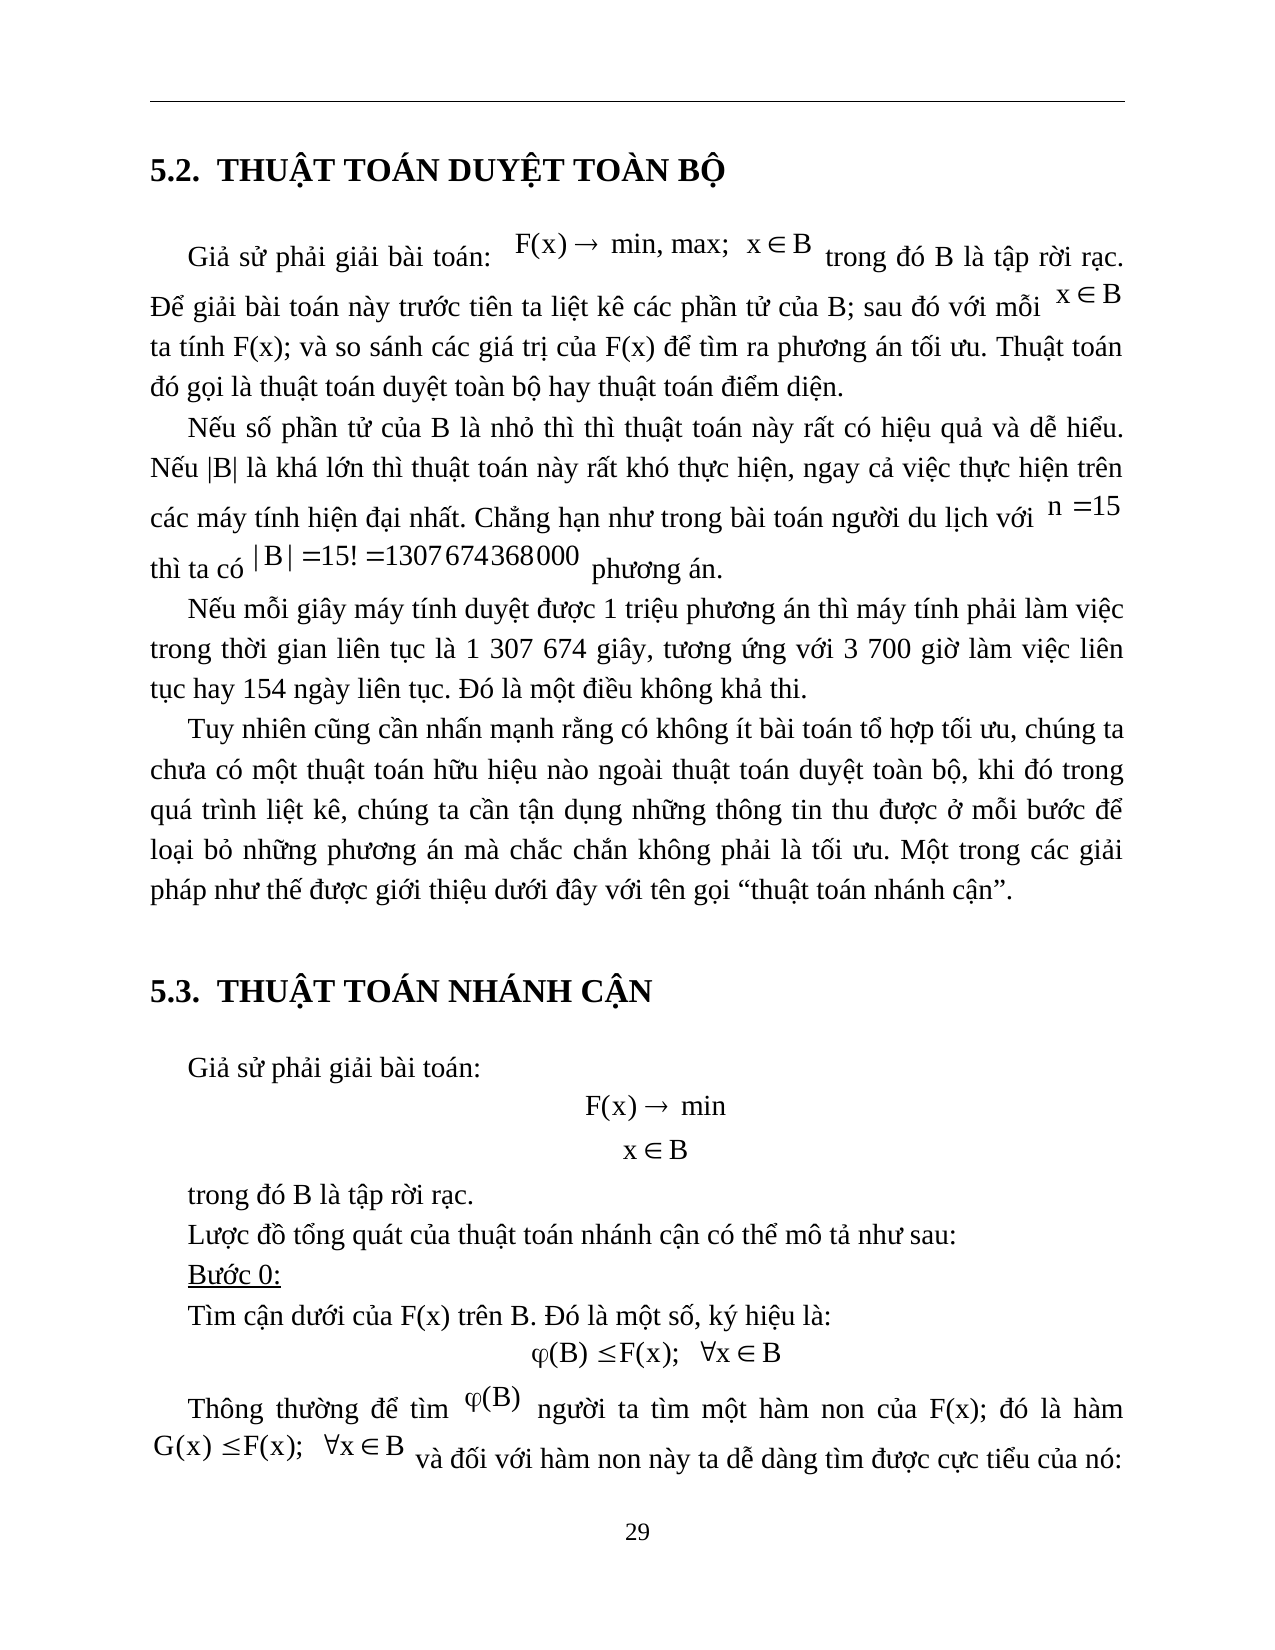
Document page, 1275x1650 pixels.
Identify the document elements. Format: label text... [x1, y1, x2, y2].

subtitle 5.2. THUẬT TOÁN DUYỆT TOÀN BỘ [150, 150, 1125, 188]
text Nếu số phần tử của B là nhỏ thì thì thuật toán này rất có hiệu quả và dễ hiểu. Nếu |B| là khá lớn thì thuật toán này rất khó thực hiện, ngay cả việc thực hiện trên các máy tính hiện đại nhất. Chẳng hạn như trong bài toán người du lịch với thì ta có phương án. [150, 410, 1125, 584]
text Giả sử phải giải bài toán: trong đó B là tập rời rạc. Để giải bài toán này trước tiên ta liệt kê các phần tử của B; sau đó với mỗi ta tính F(x); và so sánh các giá trị của F(x) để tìm ra phương án tối ưu. Thuật toán đó gọi là thuật toán duyệt toàn bộ hay thuật toán điểm diện. [150, 228, 1125, 403]
text Tìm cận dưới của F(x) trên B. Đó là một số, ký hiệu là: [150, 1298, 1125, 1331]
text Lược đồ tổng quát của thuật toán nhánh cận có thể mô tả như sau: [150, 1217, 1125, 1251]
text Giả sử phải giải bài toán: [150, 1050, 1125, 1083]
text Tuy nhiên cũng cần nhấn mạnh rằng có không ít bài toán tổ hợp tối ưu, chúng ta chưa có một thuật toán hữu hiệu nào ngoài thuật toán duyệt toàn bộ, khi đó trong quá trình liệt kê, chúng ta cần tận dụng những thông tin thu được ở mỗi bước để loại bỏ những phương án mà chắc chắn không phải là tối ưu. Một trong các giải pháp như thế được giới thiệu dưới đây với tên gọi “thuật toán nhánh cận”. [150, 712, 1125, 906]
text trong đó B là tập rời rạc. [150, 1177, 1125, 1211]
text Nếu mỗi giây máy tính duyệt được 1 triệu phương án thì máy tính phải làm việc trong thời gian liên tục là 1 307 674 giây, tương ứng với 3 700 giờ làm việc liên tục hay 154 ngày liên tục. Đó là một điều không khả thi. [150, 591, 1125, 705]
text Thông thường để tìm người ta tìm một hàm non của F(x); đó là hàm và đối với hàm non này ta dễ dàng tìm được cực tiểu của nó: [150, 1381, 1125, 1474]
text Bước 0: [150, 1257, 1125, 1291]
subtitle 5.3. THUẬT TOÁN NHÁNH CẬN [150, 971, 1125, 1009]
